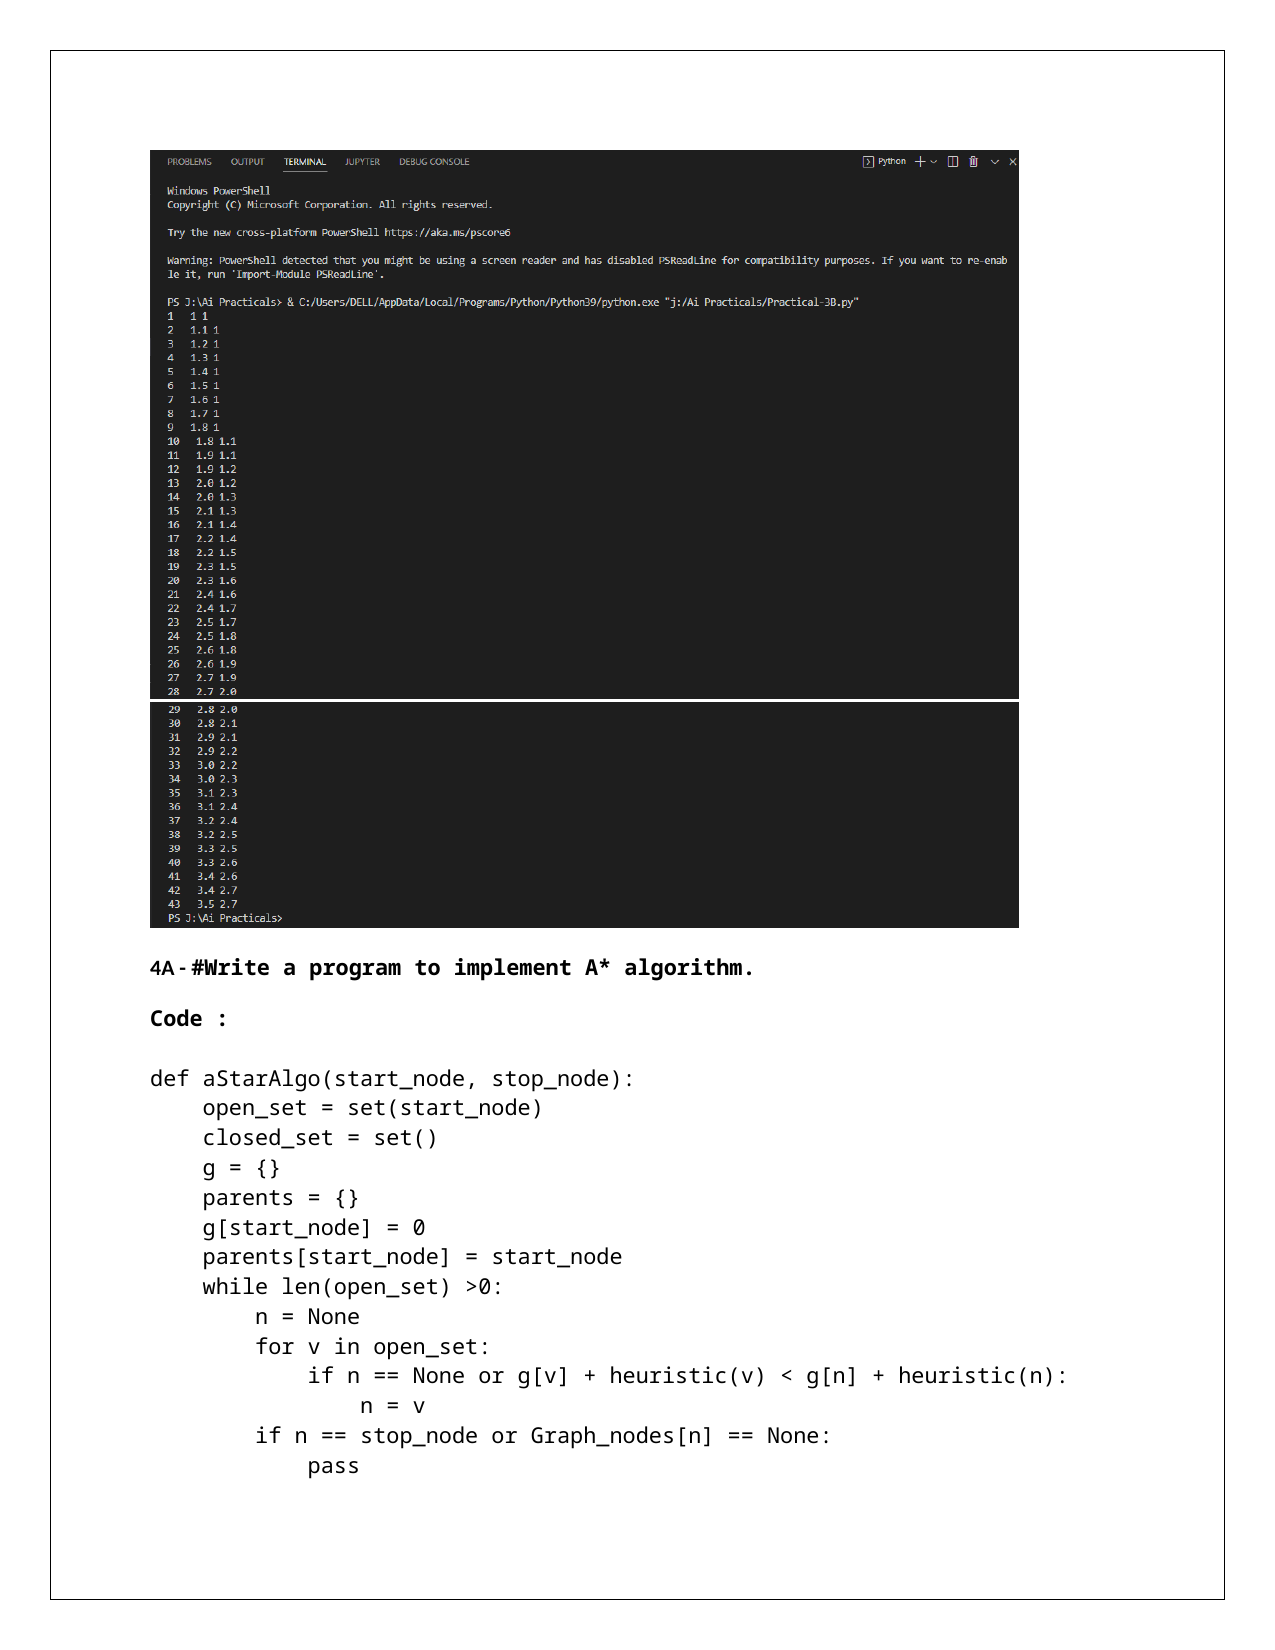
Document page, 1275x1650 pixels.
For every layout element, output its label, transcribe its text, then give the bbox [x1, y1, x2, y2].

text n = None [150, 1301, 1125, 1331]
picture [150, 150, 1019, 699]
text while len(open_set) >0: [150, 1271, 1125, 1301]
text for v in open_set: [150, 1331, 1125, 1360]
text g[start_node] = 0 [150, 1211, 1125, 1241]
text Code : [150, 1003, 1125, 1033]
text if n == None or g[v] + heuristic(v) < g[n] + heuristic(n): [150, 1360, 1125, 1390]
text parents = {} [150, 1182, 1125, 1211]
text if n == stop_node or Graph_nodes[n] == None: [150, 1420, 1125, 1450]
text def aStarAlgo(start_node, stop_node): [150, 1062, 1125, 1092]
text g = {} [150, 1152, 1125, 1182]
text 4A - #Write a program to implement A* algorithm. [150, 952, 1125, 982]
picture [150, 702, 1019, 928]
text open_set = set(start_node) [150, 1092, 1125, 1122]
text closed_set = set() [150, 1122, 1125, 1152]
text n = v [150, 1390, 1125, 1420]
text pass [150, 1450, 1125, 1479]
text parents[start_node] = start_node [150, 1241, 1125, 1271]
